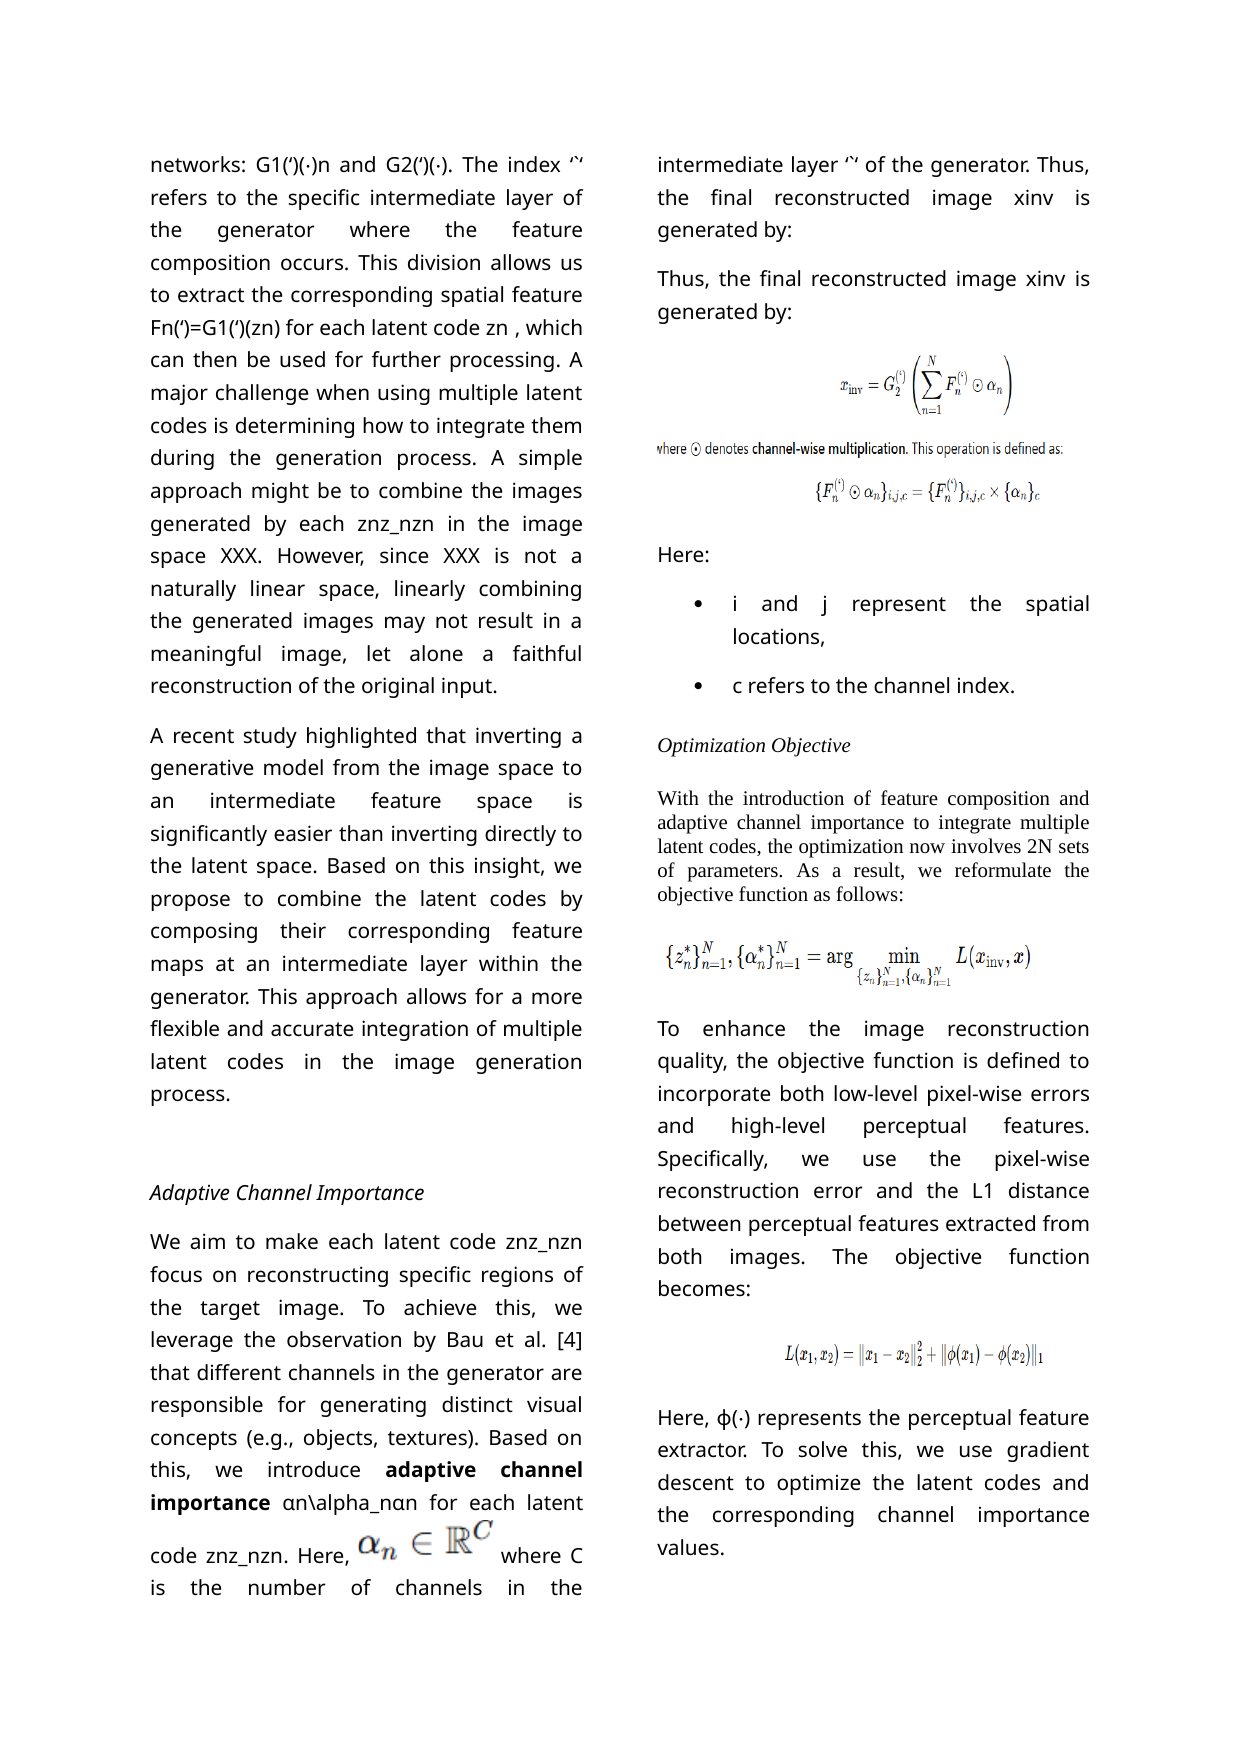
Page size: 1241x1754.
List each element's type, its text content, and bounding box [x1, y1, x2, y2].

list i and j represent the spatial locations, [694, 589, 1090, 650]
text Here: [657, 540, 1090, 568]
text To enhance the image reconstruction quality, the objective function is defined to incorporate both low-level pixel-wise errors and high-level perceptual features. Specifically, we use the pixel-wise reconstruction error and the L1 distance between perceptual features extracted from both images. The objective function becomes: [657, 1014, 1090, 1303]
list c refers to the channel index. [694, 671, 1090, 699]
picture [657, 935, 1049, 992]
text With the introduction of feature composition and adaptive channel importance to integrate multiple latent codes, the optimization now involves 2N sets of parameters. As a result, we reformulate the objective function as follows: [657, 786, 1090, 906]
text A recent study highlighted that inverting a generative model from the image space to an intermediate feature space is significantly easier than inverting directly to the latent space. Based on this insight, we propose to combine the latent codes by composing their corresponding feature maps at an intermediate layer within the generator. This approach allows for a more flexible and accurate integration of multiple latent codes in the image generation process. [150, 721, 583, 1108]
picture [657, 1323, 1119, 1381]
text We aim to make each latent code znz_nzn​ focus on reconstructing specific regions of the target image. To achieve this, we leverage the observation by Bau et al. [4] that different channels in the generator are responsible for generating distinct visual concepts (e.g., objects, textures). Based on this, we introduce adaptive channel importance αn\alpha_nαn​ for each latent code znz_nzn​. Here, where C is the number of channels in the intermediate layer ‘`‘ of the generator. Thus, the final reconstructed image xinv​ is generated by: [657, 150, 1090, 244]
text Adaptive Channel Importance [150, 1178, 583, 1207]
picture [358, 1520, 501, 1563]
text Thus, the final reconstructed image xinv​ is generated by: [657, 264, 1090, 326]
text Optimization Objective [657, 733, 1090, 757]
text We aim to make each latent code znz_nzn​ focus on reconstructing specific regions of the target image. To achieve this, we leverage the observation by Bau et al. [4] that different channels in the generator are responsible for generating distinct visual concepts (e.g., objects, textures). Based on this, we introduce adaptive channel importance αn\alpha_nαn​ for each latent code znz_nzn​. Here, where C is the number of channels in the intermediate layer ‘`‘ of the generator. Thus, the final reconstructed image xinv​ is generated by: [150, 1227, 583, 1602]
text Here, ϕ(⋅) represents the perceptual feature extractor. To solve this, we use gradient descent to optimize the latent codes and the corresponding channel importance values. [657, 1403, 1090, 1562]
picture [657, 346, 1074, 519]
